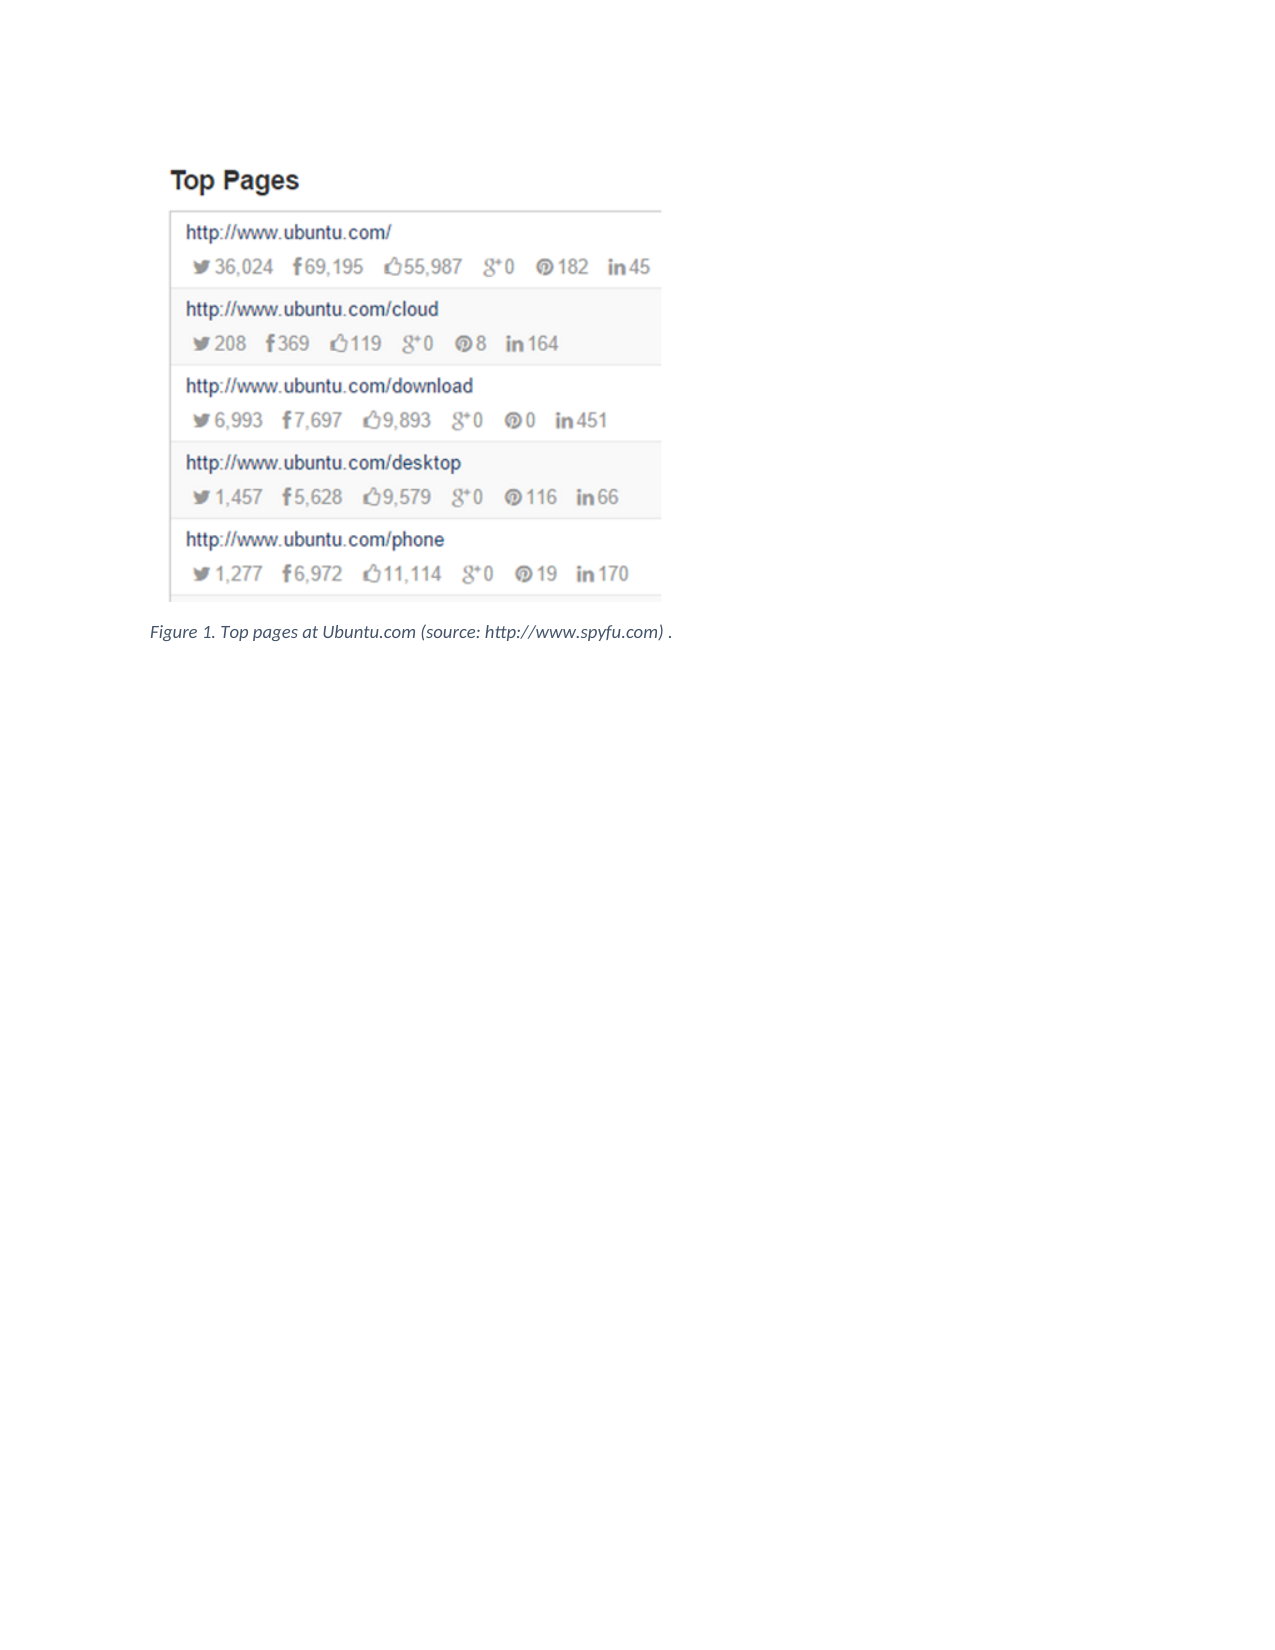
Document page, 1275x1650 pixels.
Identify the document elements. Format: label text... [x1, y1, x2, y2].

text Figure 1. Top pages at Ubuntu.com (source: http://www.spyfu.com) . [150, 620, 1125, 643]
picture [150, 150, 662, 602]
